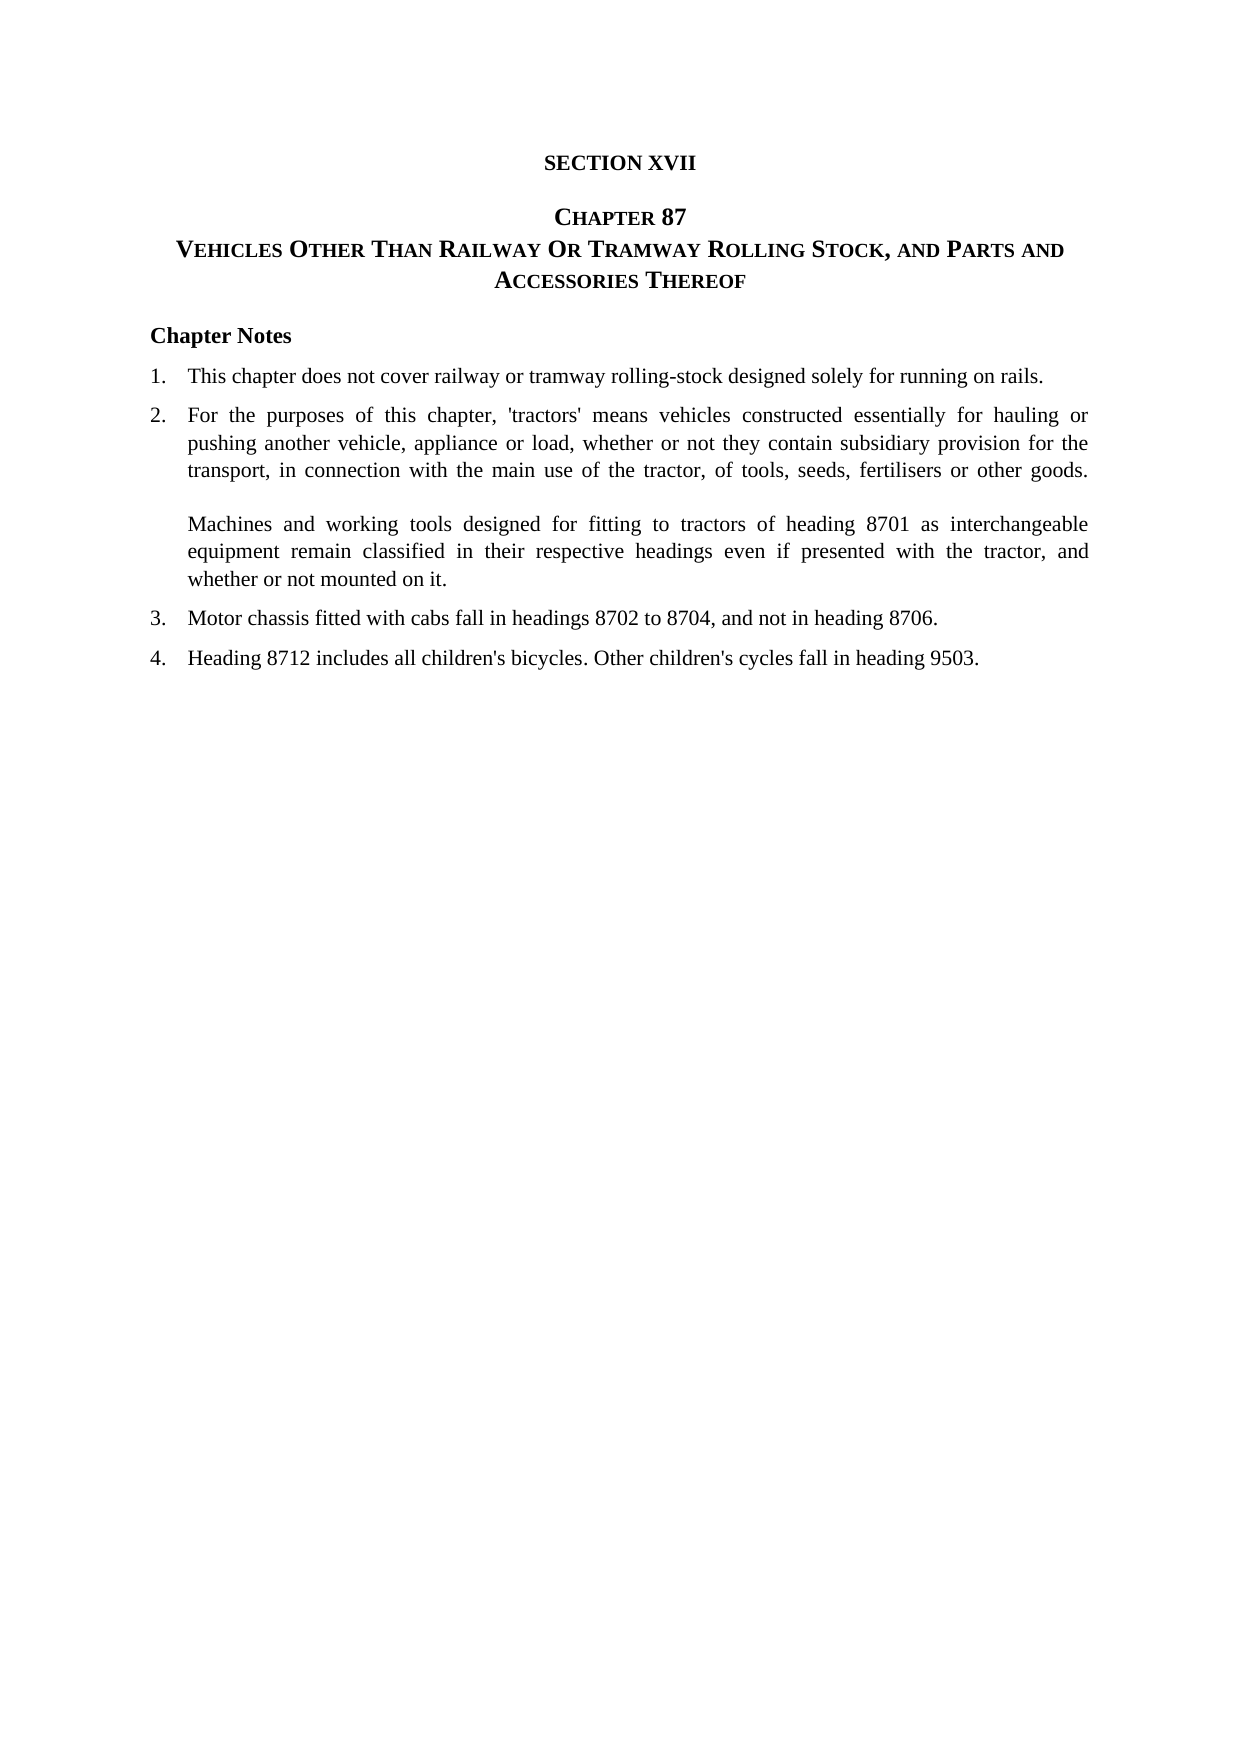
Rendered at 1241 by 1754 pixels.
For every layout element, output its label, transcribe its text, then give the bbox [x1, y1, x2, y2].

list For the purposes of this chapter, 'tractors' means vehicles constructed essentially for hauling or pushing another vehicle, appliance or load, whether or not they contain subsidiary provision for the transport, in connection with the main use of the tractor, of tools, seeds, fertilisers or other goods. Machines and working tools designed for fitting to tractors of heading 8701 as interchangeable equipment remain classified in their respective headings even if presented with the tractor, and whether or not mounted on it. [150, 402, 1090, 591]
list This chapter does not cover railway or tramway rolling-stock designed solely for running on rails. [150, 363, 1090, 388]
subtitle Chapter Notes [150, 322, 1090, 348]
subtitle Chapter 87 Vehicles Other Than Railway Or Tramway Rolling Stock, and Parts and Accessories Thereof [150, 202, 1090, 294]
list Heading 8712 includes all children's bicycles. Other children's cycles fall in heading 9503. [150, 645, 1090, 670]
text SECTION XVII [150, 150, 1090, 175]
list Motor chassis fitted with cabs fall in headings 8702 to 8704, and not in heading 8706. [150, 605, 1090, 631]
